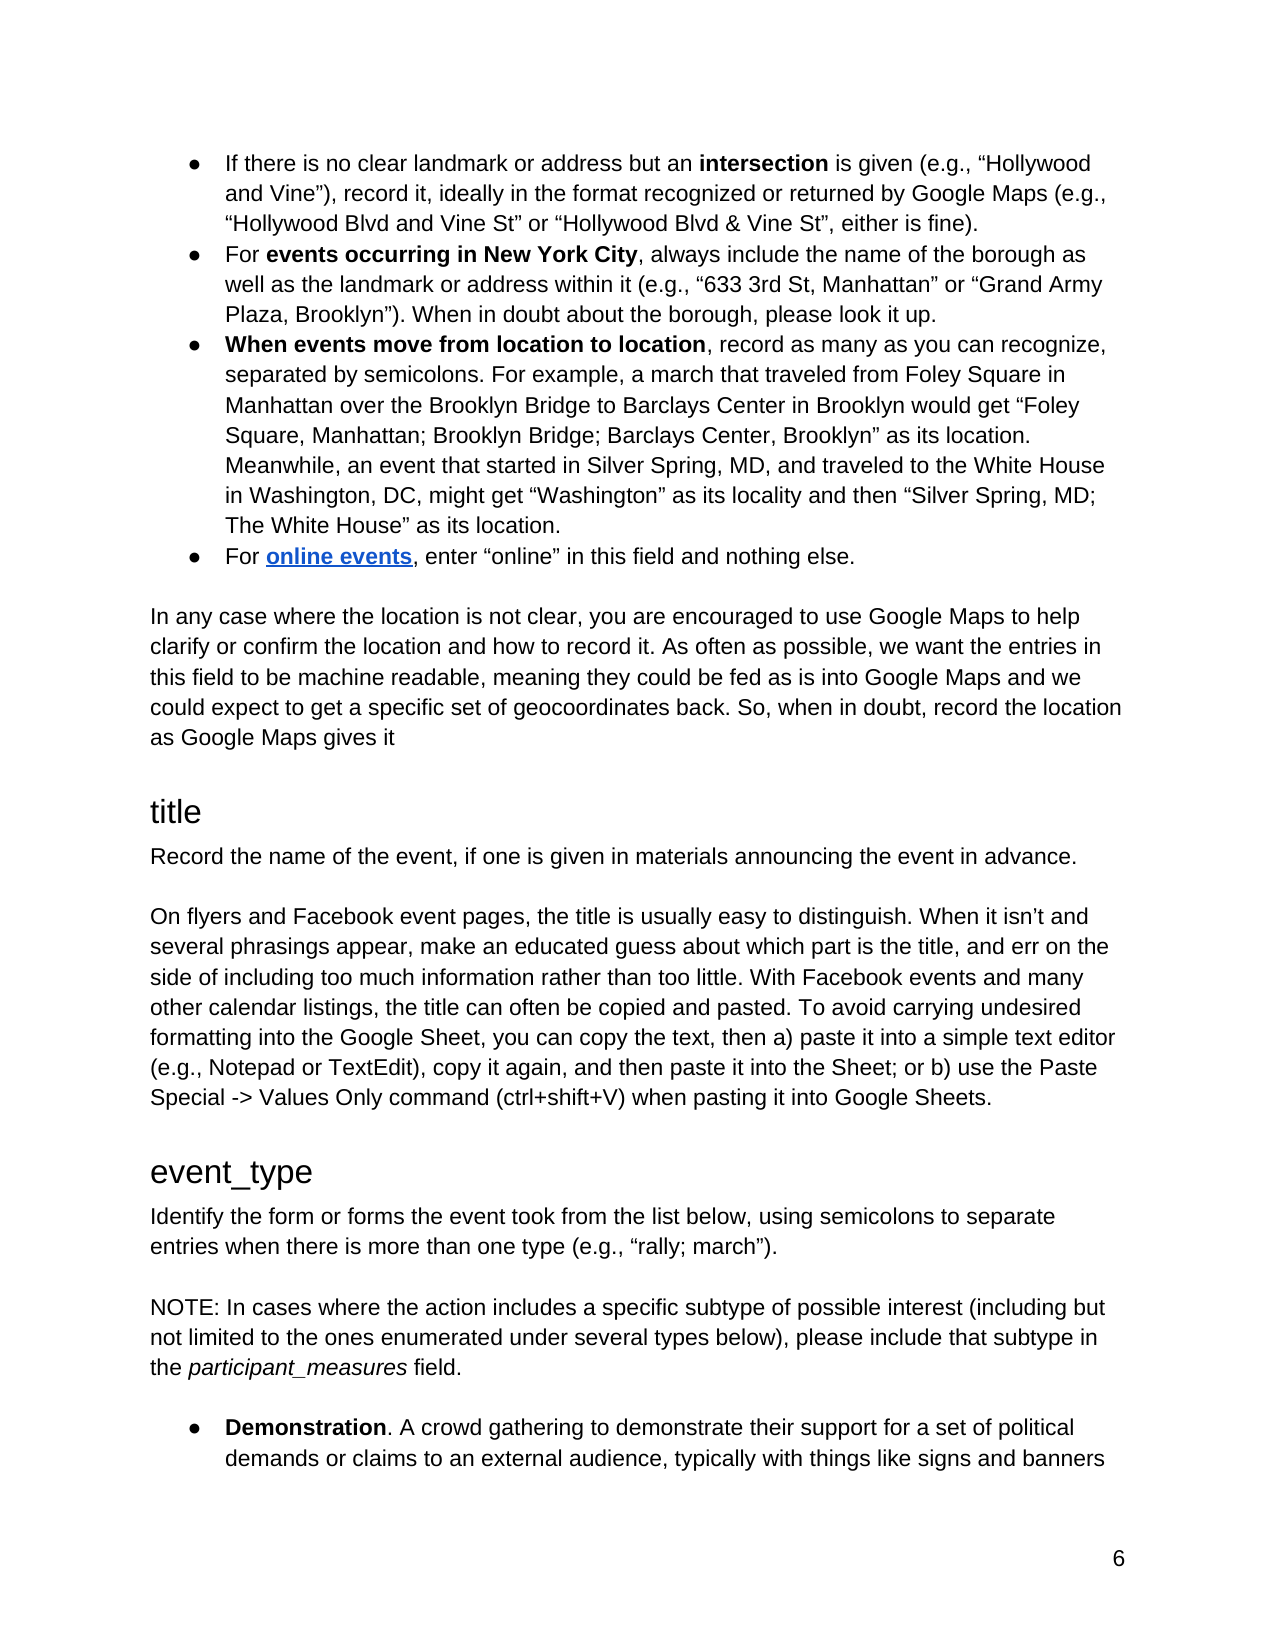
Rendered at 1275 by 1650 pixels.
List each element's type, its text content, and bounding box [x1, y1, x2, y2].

text Record the name of the event, if one is given in materials announcing the event in advance. [150, 843, 1125, 869]
subtitle event_type [150, 1152, 1125, 1190]
text In any case where the location is not clear, you are encouraged to use Google Maps to help clarify or confirm the location and how to record it. As often as possible, we want the entries in this field to be machine readable, meaning they could be fed as is into Google Maps and we could expect to get a specific set of geocoordinates back. So, when in doubt, record the location as Google Maps gives it [150, 603, 1125, 750]
list For events occurring in New York City, always include the name of the borough as well as the landmark or address within it (e.g., “633 3rd St, Manhattan” or “Grand Army Plaza, Brooklyn”). When in doubt about the borough, please look it up. [187, 241, 1125, 327]
text On flyers and Facebook event pages, the title is usually easy to distinguish. When it isn’t and several phrasings appear, make an educated guess about which part is the title, and err on the side of including too much information rather than too little. With Facebook events and many other calendar listings, the title can often be copied and pasted. To avoid carrying undesired formatting into the Google Sheet, you can copy the text, then a) paste it into a simple text editor (e.g., Notepad or TextEdit), copy it again, and then paste it into the Sheet; or b) use the Paste Special -> Values Only command (ctrl+shift+V) when pasting it into Google Sheets. [150, 903, 1125, 1111]
text NOTE: In cases where the action includes a specific subtype of possible interest (including but not limited to the ones enumerated under several types below), please include that subtype in the participant_measures field. [150, 1293, 1125, 1380]
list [187, 1414, 1125, 1471]
list When events move from location to location, record as many as you can recognize, separated by semicolons. For example, a march that traveled from Foley Square in Manhattan over the Brooklyn Bridge to Barclays Center in Brooklyn would get “Foley Square, Manhattan; Brooklyn Bridge; Barclays Center, Brooklyn” as its location. Meanwhile, an event that started in Silver Spring, MD, and traveled to the White House in Washington, DC, might get “Washington” as its locality and then “Silver Spring, MD; The White House” as its location. [187, 331, 1125, 539]
subtitle title [150, 792, 1125, 830]
list For online events, enter “online” in this field and nothing else. [187, 543, 1125, 569]
text Identify the form or forms the event took from the list below, using semicolons to separate entries when there is more than one type (e.g., “rally; march”). [150, 1203, 1125, 1259]
list If there is no clear landmark or address but an intersection is given (e.g., “Hollywood and Vine”), record it, ideally in the format recognized or returned by Google Maps (e.g., “Hollywood Blvd and Vine St” or “Hollywood Blvd & Vine St”, either is fine). [187, 150, 1125, 237]
